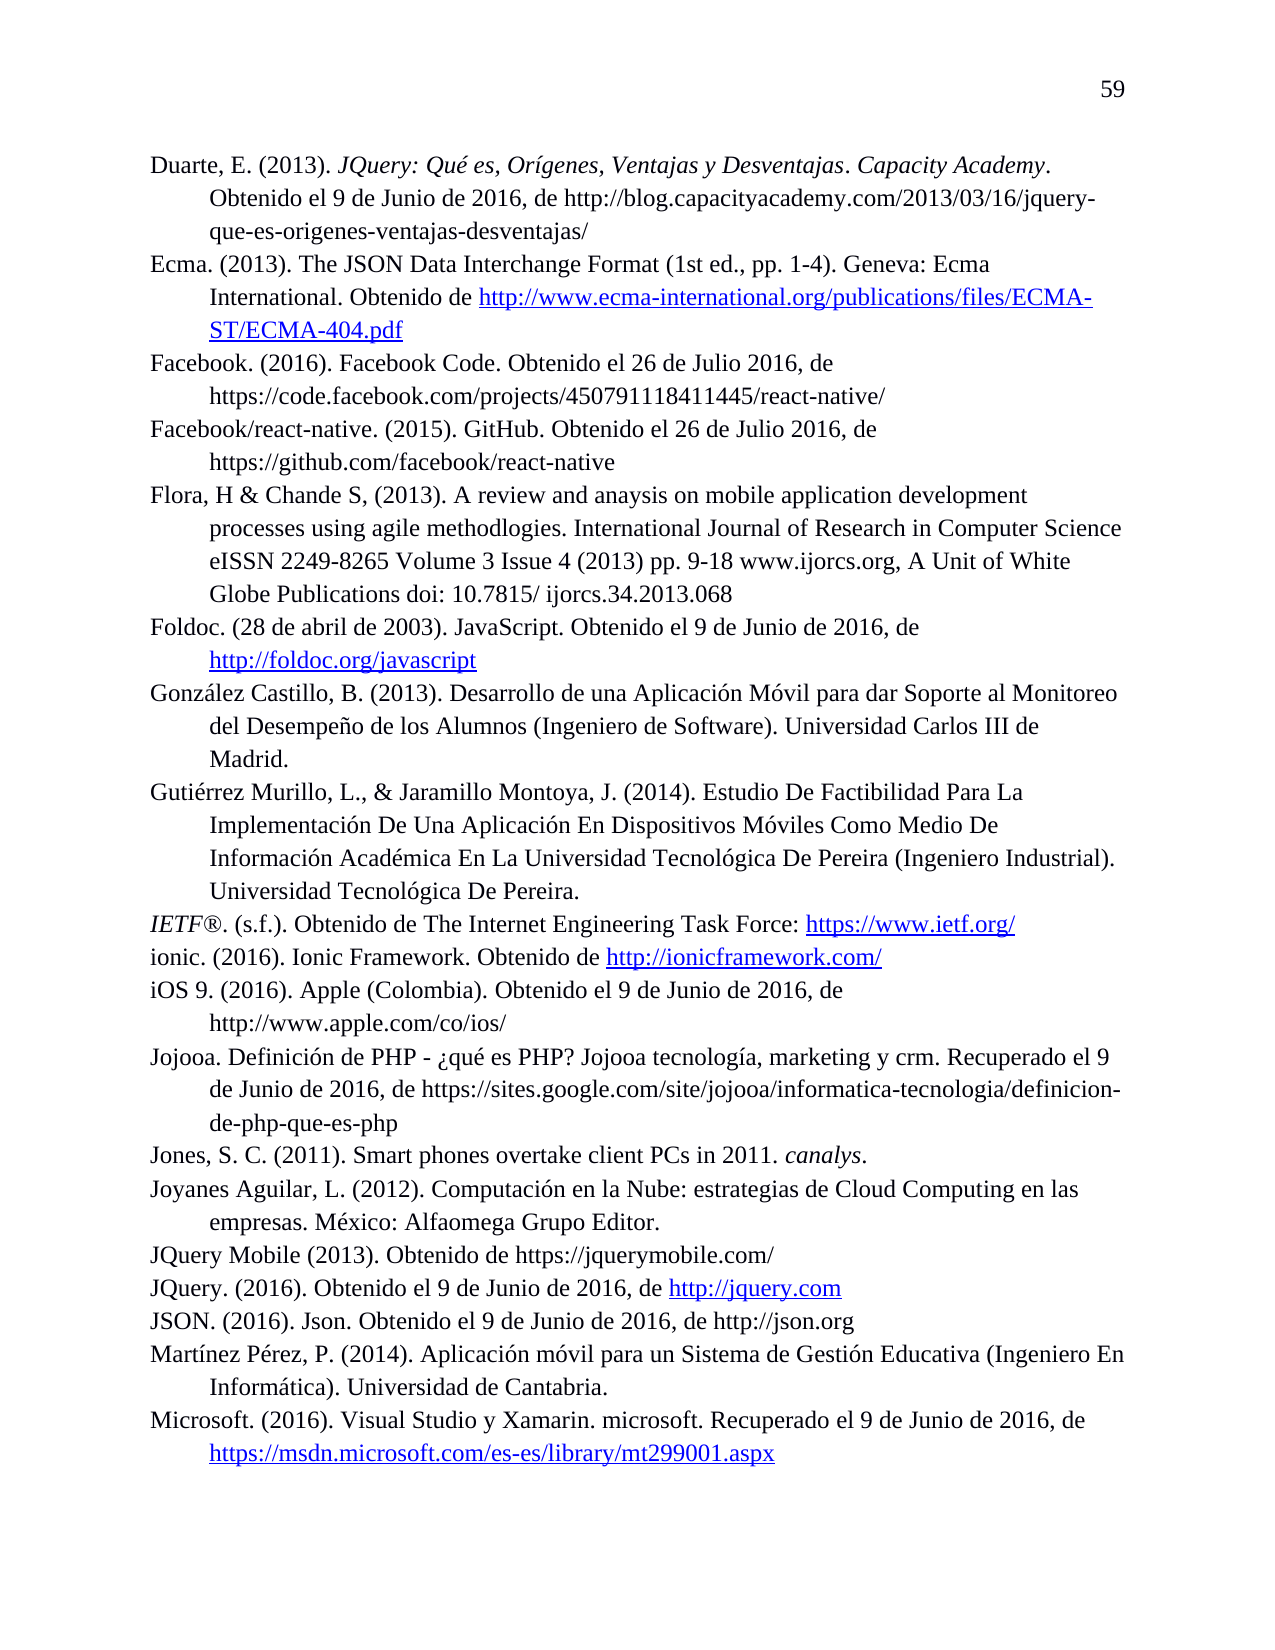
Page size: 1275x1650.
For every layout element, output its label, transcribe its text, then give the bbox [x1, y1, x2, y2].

text JSON. (2016). Json. Obtenido el 9 de Junio de 2016, de http://json.org [150, 1306, 1125, 1334]
text Facebook. (2016). Facebook Code. Obtenido el 26 de Julio 2016, de https://code.facebook.com/projects/450791118411445/react-native/ [150, 348, 1125, 410]
text Joyanes Aguilar, L. (2012). Computación en la Nube: estrategias de Cloud Computing en las empresas. México: Alfaomega Grupo Editor. [150, 1174, 1125, 1235]
text Foldoc. (28 de abril de 2003). JavaScript. Obtenido el 9 de Junio de 2016, de http://foldoc.org/javascript [150, 612, 1125, 674]
text Jones, S. C. (2011). Smart phones overtake client PCs in 2011. canalys. [150, 1141, 1125, 1169]
text JQuery Mobile (2013). Obtenido de https://jquerymobile.com/ [150, 1240, 1125, 1268]
text González Castillo, B. (2013). Desarrollo de una Aplicación Móvil para dar Soporte al Monitoreo del Desempeño de los Alumnos (Ingeniero de Software). Universidad Carlos III de Madrid. [150, 678, 1125, 773]
text Microsoft. (2016). Visual Studio y Xamarin. microsoft. Recuperado el 9 de Junio de 2016, de https://msdn.microsoft.com/es-es/library/mt299001.aspx [150, 1405, 1125, 1467]
text ionic. (2016). Ionic Framework. Obtenido de http://ionicframework.com/ [150, 942, 1125, 971]
text Martínez Pérez, P. (2014). Aplicación móvil para un Sistema de Gestión Educativa (Ingeniero En Informática). Universidad de Cantabria. [150, 1339, 1125, 1401]
text Facebook/react-native. (2015). GitHub. Obtenido el 26 de Julio 2016, de https://github.com/facebook/react-native [150, 414, 1125, 476]
text Duarte, E. (2013). JQuery: Qué es, Orígenes, Ventajas y Desventajas. Capacity Academy. Obtenido el 9 de Junio de 2016, de http://blog.capacityacademy.com/2013/03/16/jquery-que-es-origenes-ventajas-desventajas/ [150, 150, 1125, 245]
text JQuery. (2016). Obtenido el 9 de Junio de 2016, de http://jquery.com [150, 1273, 1125, 1301]
text Flora, H & Chande S, (2013). A review and anaysis on mobile application development processes using agile methodlogies. International Journal of Research in Computer Science eISSN 2249-8265 Volume 3 Issue 4 (2013) pp. 9-18 www.ijorcs.org, A Unit of White Globe Publications doi: 10.7815/ ijorcs.34.2013.068 [150, 480, 1125, 608]
text Jojooa. Definición de PHP - ¿qué es PHP? Jojooa tecnología, marketing y crm. Recuperado el 9 de Junio de 2016, de https://sites.google.com/site/jojooa/informatica-tecnologia/definicion-de-php-que-es-php [150, 1042, 1125, 1136]
text iOS 9. (2016). Apple (Colombia). Obtenido el 9 de Junio de 2016, de http://www.apple.com/co/ios/ [150, 976, 1125, 1037]
text IETF®. (s.f.). Obtenido de The Internet Engineering Task Force: https://www.ietf.org/ [150, 909, 1125, 938]
text Ecma. (2013). The JSON Data Interchange Format (1st ed., pp. 1-4). Geneva: Ecma International. Obtenido de http://www.ecma-international.org/publications/files/ECMA-ST/ECMA-404.pdf [150, 249, 1125, 344]
text Gutiérrez Murillo, L., & Jaramillo Montoya, J. (2014). Estudio De Factibilidad Para La Implementación De Una Aplicación En Dispositivos Móviles Como Medio De Información Académica En La Universidad Tecnológica De Pereira (Ingeniero Industrial). Universidad Tecnológica De Pereira. [150, 777, 1125, 905]
